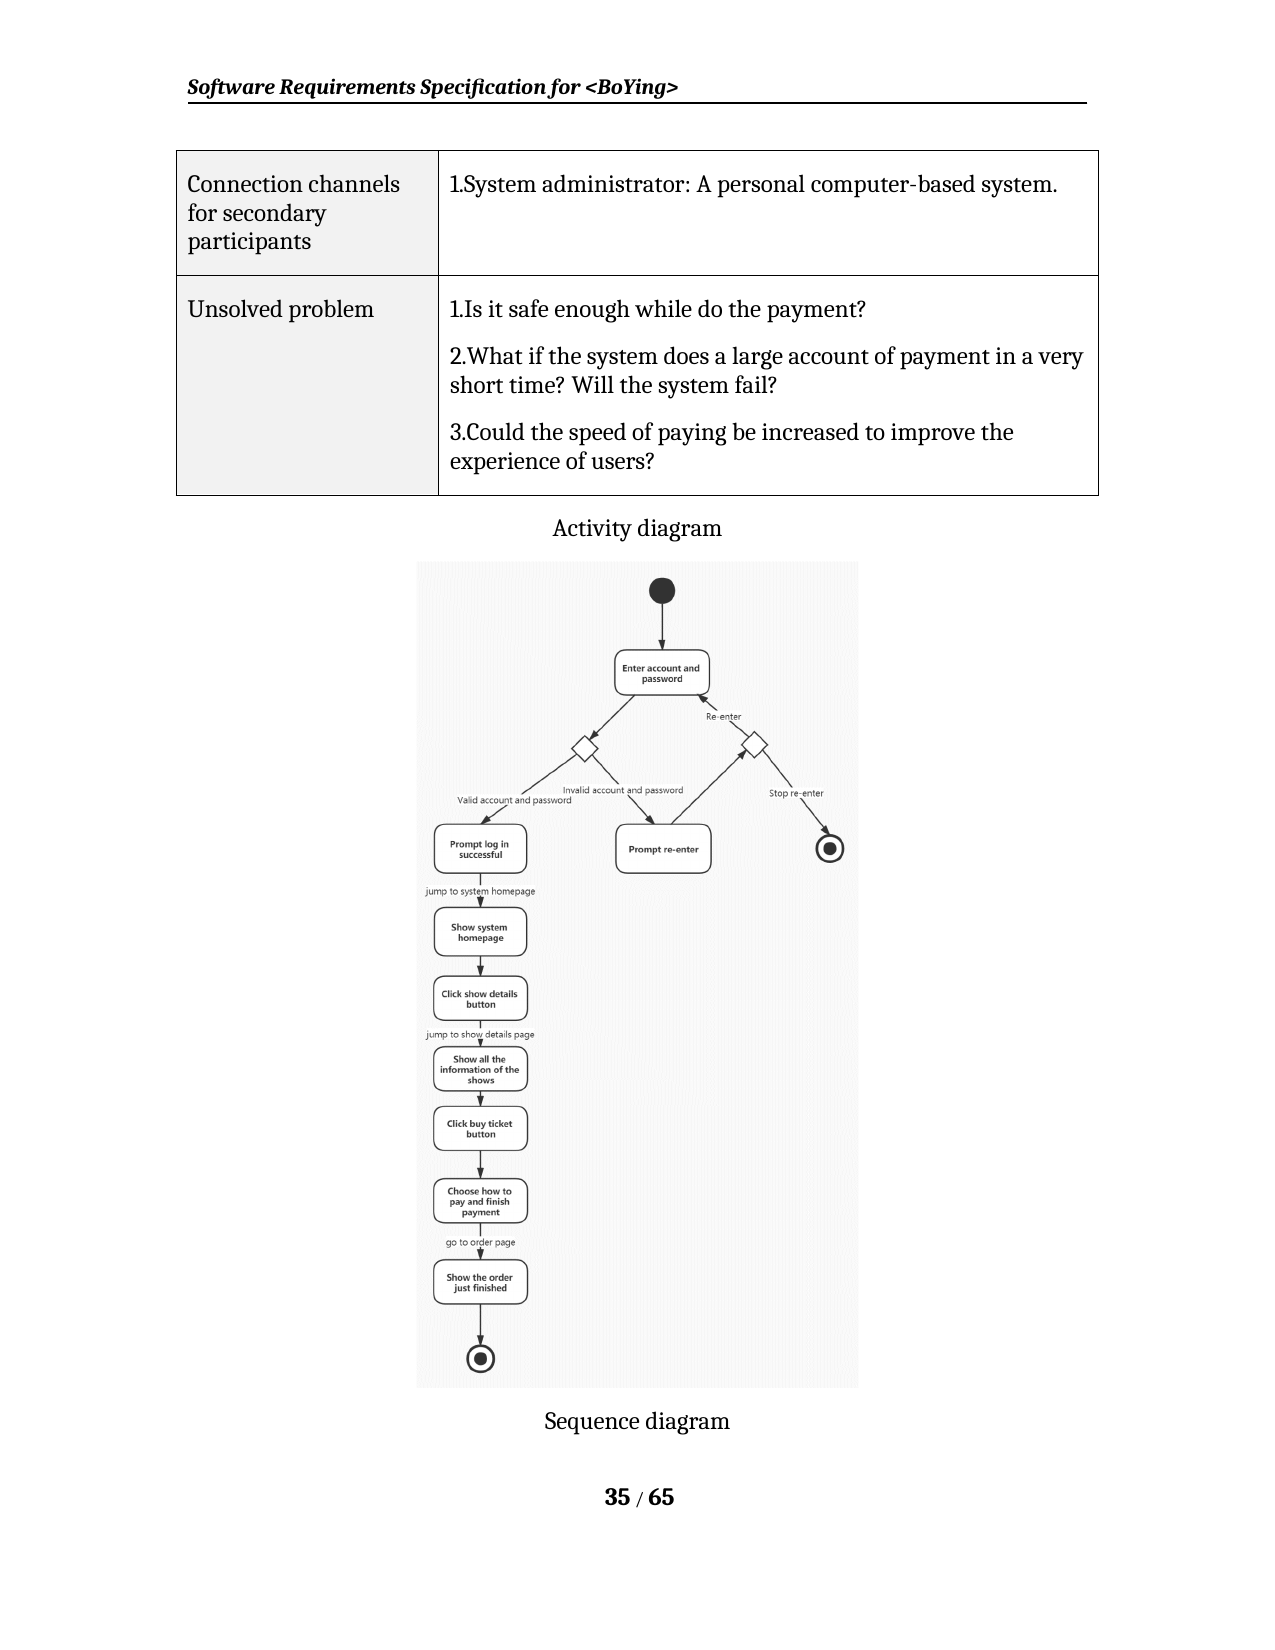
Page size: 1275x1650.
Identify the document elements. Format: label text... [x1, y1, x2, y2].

picture [416, 561, 859, 1388]
table_cell 1.Is it safe enough while do the payment? 2.What if the system does a large account of payment in a very short time? Will the system fail? 3.Could the speed of paying be increased to improve the experience of users? [439, 276, 1098, 494]
table_cell Unsolved problem [177, 276, 438, 494]
text Activity diagram [187, 514, 1087, 543]
table_cell Connection channels for secondary participants [177, 151, 438, 275]
text Sequence diagram [187, 1407, 1087, 1435]
table_cell 1.System administrator: A personal computer-based system. [439, 151, 1098, 275]
